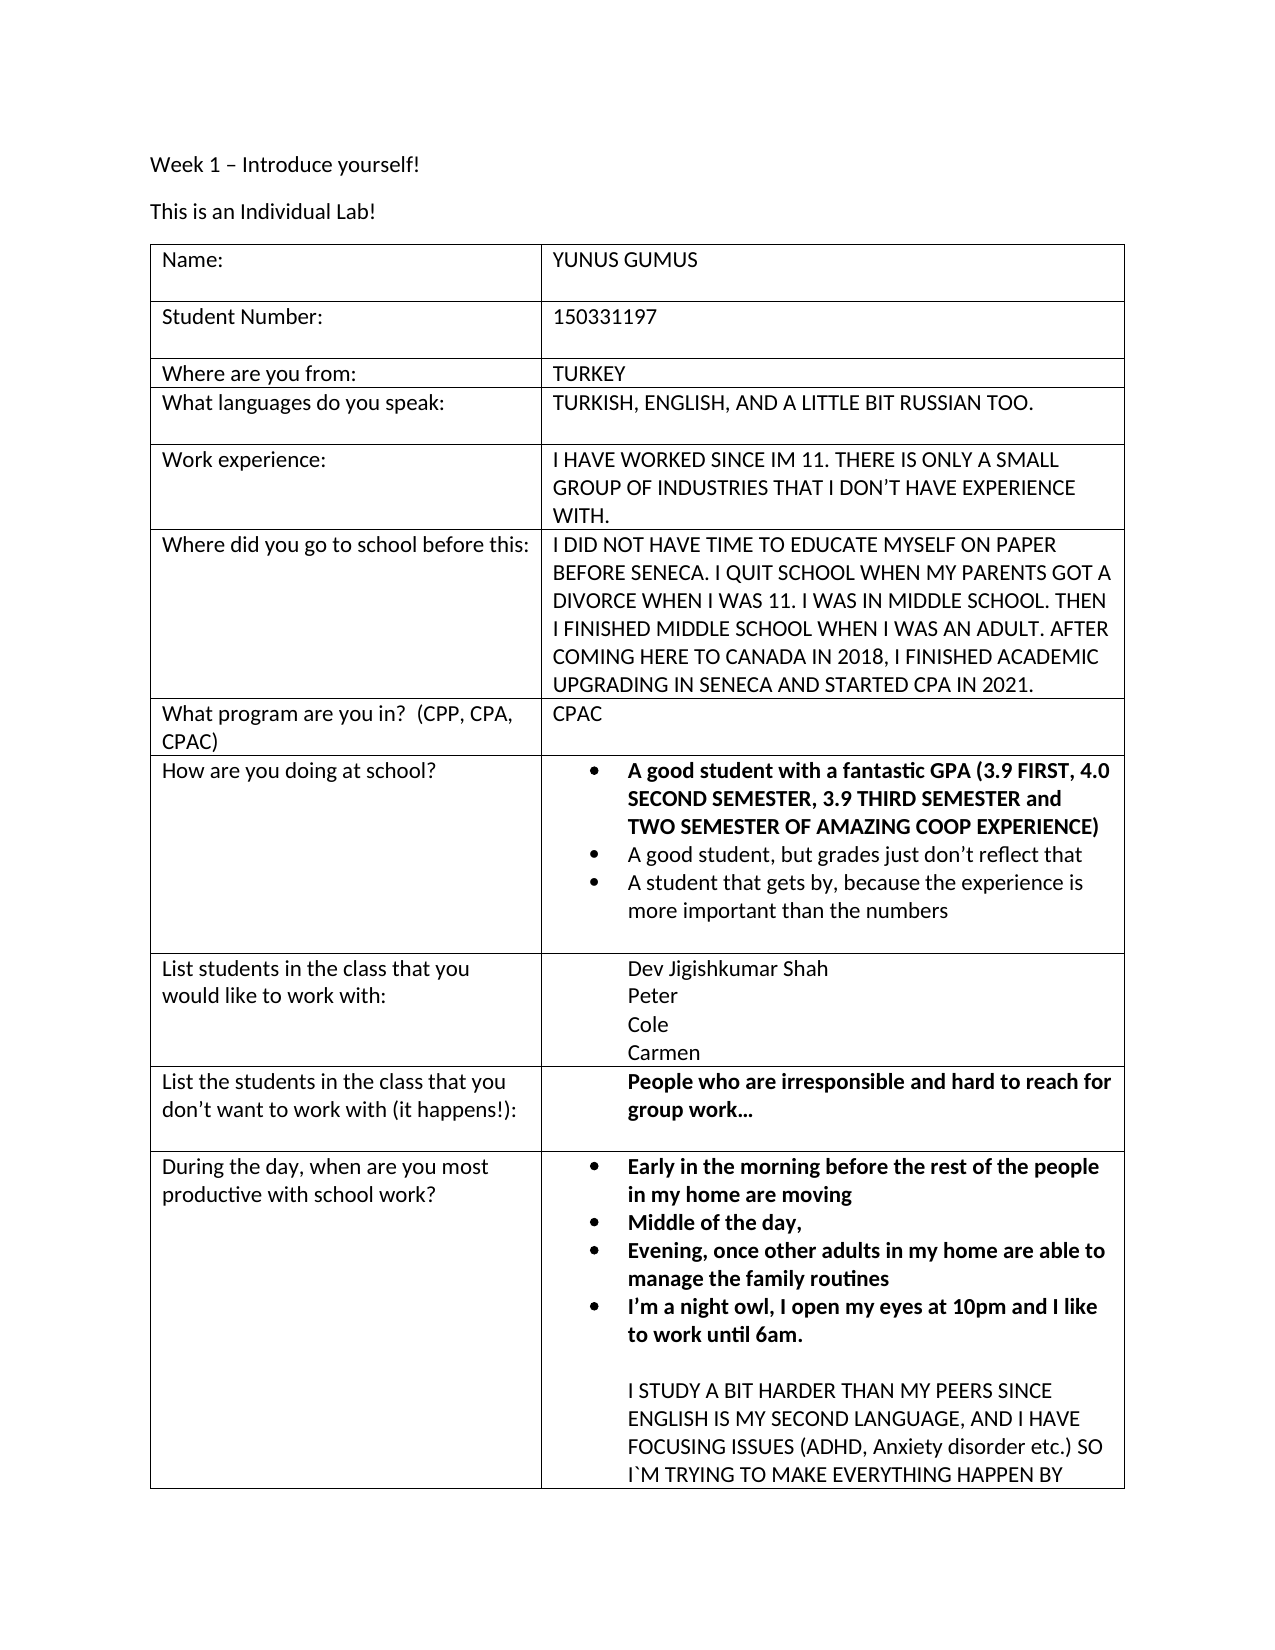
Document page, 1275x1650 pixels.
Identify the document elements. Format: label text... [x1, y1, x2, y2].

table_cell What languages do you speak: [151, 388, 541, 444]
text This is an Individual Lab! [150, 197, 1125, 225]
table_cell List students in the class that you would like to work with: [151, 954, 541, 1066]
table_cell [151, 1152, 541, 1488]
text Week 1 – Introduce yourself! [150, 150, 1125, 178]
table_cell Where did you go to school before this: [151, 530, 541, 698]
table_cell A good student with a fantastic GPA (3.9 FIRST, 4.0 SECOND SEMESTER, 3.9 THIRD SEMESTER and TWO SEMESTER OF AMAZING COOP EXPERIENCE) A good student, but grades just don’t reflect that A student that gets by, because the experience is more important than the numbers [542, 756, 1124, 953]
table_cell 150331197 [542, 302, 1124, 358]
table_cell People who are irresponsible and hard to reach for group work… [542, 1067, 1124, 1151]
table_header Name: [151, 245, 541, 301]
table_cell List the students in the class that you don’t want to work with (it happens!): [151, 1067, 541, 1151]
table_cell CPAC [542, 699, 1124, 755]
table_cell What program are you in? (CPP, CPA, CPAC) [151, 699, 541, 755]
table_cell How are you doing at school? [151, 756, 541, 953]
table_header YUNUS GUMUS [542, 245, 1124, 301]
table_cell I DID NOT HAVE TIME TO EDUCATE MYSELF ON PAPER BEFORE SENECA. I QUIT SCHOOL WHEN MY PARENTS GOT A DIVORCE WHEN I WAS 11. I WAS IN MIDDLE SCHOOL. THEN I FINISHED MIDDLE SCHOOL WHEN I WAS AN ADULT. AFTER COMING HERE TO CANADA IN 2018, I FINISHED ACADEMIC UPGRADING IN SENECA AND STARTED CPA IN 2021. [542, 530, 1124, 698]
table_cell Where are you from: [151, 359, 541, 387]
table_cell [542, 1152, 1124, 1488]
table_cell TURKEY [542, 359, 1124, 387]
table_cell Work experience: [151, 445, 541, 529]
table_cell TURKISH, ENGLISH, AND A LITTLE BIT RUSSIAN TOO. [542, 388, 1124, 444]
table_cell I HAVE WORKED SINCE IM 11. THERE IS ONLY A SMALL GROUP OF INDUSTRIES THAT I DON’T HAVE EXPERIENCE WITH. [542, 445, 1124, 529]
table_cell Dev Jigishkumar Shah Peter Cole Carmen [542, 954, 1124, 1066]
table_cell Student Number: [151, 302, 541, 358]
